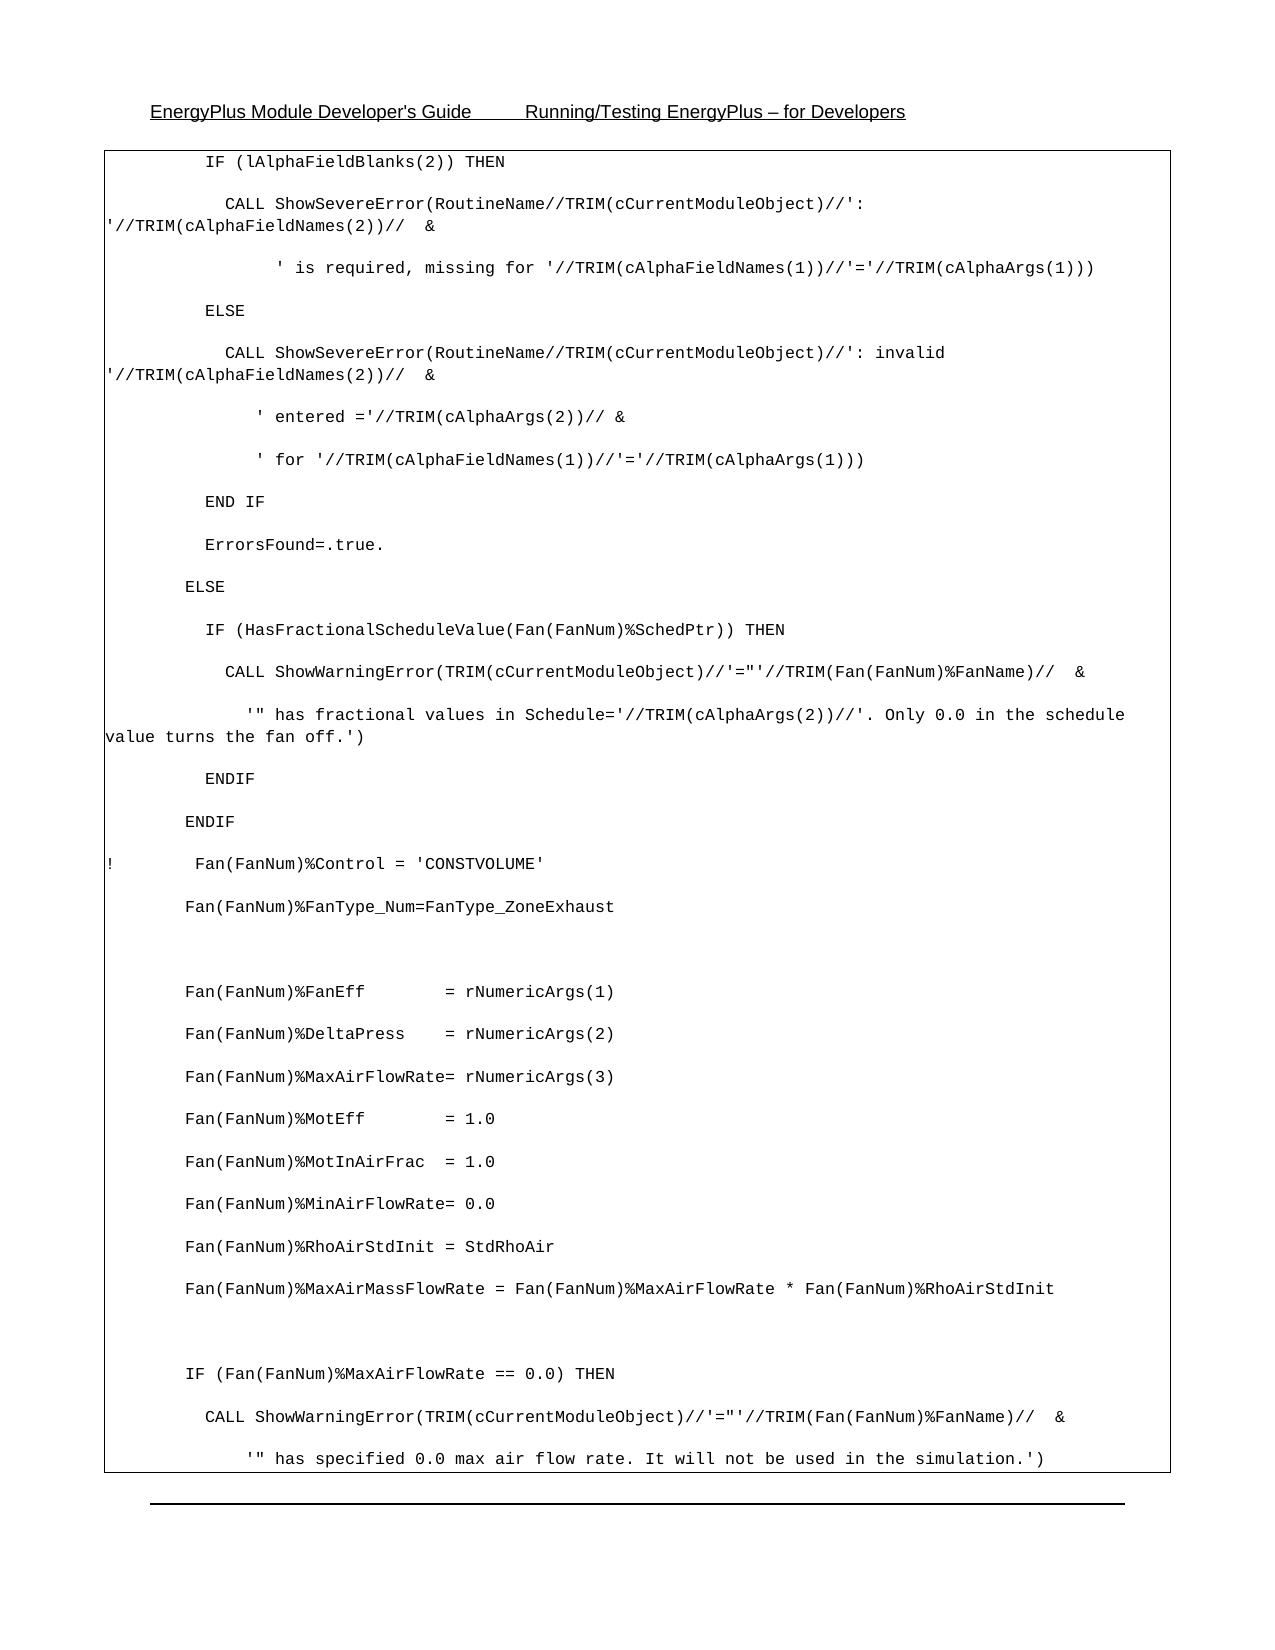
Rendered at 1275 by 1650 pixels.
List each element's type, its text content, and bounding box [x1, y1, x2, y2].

text Fan(FanNum)%RhoAirStdInit = StdRhoAir [105, 1235, 1170, 1257]
text ENDIF [105, 810, 1170, 832]
text ELSE [105, 576, 1170, 598]
text CALL ShowWarningError(TRIM(cCurrentModuleObject)//'="'//TRIM(Fan(FanNum)%FanName)// & [105, 1405, 1170, 1427]
text CALL ShowSevereError(RoutineName//TRIM(cCurrentModuleObject)//': '//TRIM(cAlphaFieldNames(2))// & [105, 192, 1170, 236]
text ' is required, missing for '//TRIM(cAlphaFieldNames(1))//'='//TRIM(cAlphaArgs(1))) [105, 257, 1170, 279]
text Fan(FanNum)%MotInAirFrac = 1.0 [105, 1150, 1170, 1172]
text '" has specified 0.0 max air flow rate. It will not be used in the simulation.') [105, 1447, 1170, 1472]
text ' entered ='//TRIM(cAlphaArgs(2))// & [105, 406, 1170, 428]
text ENDIF [105, 767, 1170, 789]
text Fan(FanNum)%MaxAirMassFlowRate = Fan(FanNum)%MaxAirFlowRate * Fan(FanNum)%RhoAirStdInit [105, 1277, 1170, 1299]
text CALL ShowWarningError(TRIM(cCurrentModuleObject)//'="'//TRIM(Fan(FanNum)%FanName)// & [105, 661, 1170, 683]
text IF (HasFractionalScheduleValue(Fan(FanNum)%SchedPtr)) THEN [105, 618, 1170, 640]
text Fan(FanNum)%MotEff = 1.0 [105, 1107, 1170, 1129]
text Fan(FanNum)%MaxAirFlowRate= rNumericArgs(3) [105, 1065, 1170, 1087]
text Fan(FanNum)%FanType_Num=FanType_ZoneExhaust [105, 895, 1170, 917]
text CALL ShowSevereError(RoutineName//TRIM(cCurrentModuleObject)//': invalid '//TRIM(cAlphaFieldNames(2))// & [105, 342, 1170, 385]
text ErrorsFound=.true. [105, 533, 1170, 555]
text '" has fractional values in Schedule='//TRIM(cAlphaArgs(2))//'. Only 0.0 in the schedule value turns the fan off.') [105, 703, 1170, 747]
text IF (lAlphaFieldBlanks(2)) THEN [105, 151, 1170, 172]
text Fan(FanNum)%DeltaPress = rNumericArgs(2) [105, 1022, 1170, 1044]
text Fan(FanNum)%FanEff = rNumericArgs(1) [105, 980, 1170, 1002]
text IF (Fan(FanNum)%MaxAirFlowRate == 0.0) THEN [105, 1362, 1170, 1384]
text ! Fan(FanNum)%Control = 'CONSTVOLUME' [105, 852, 1170, 874]
text ' for '//TRIM(cAlphaFieldNames(1))//'='//TRIM(cAlphaArgs(1))) [105, 448, 1170, 470]
text ELSE [105, 299, 1170, 321]
text END IF [105, 491, 1170, 513]
text Fan(FanNum)%MinAirFlowRate= 0.0 [105, 1192, 1170, 1214]
